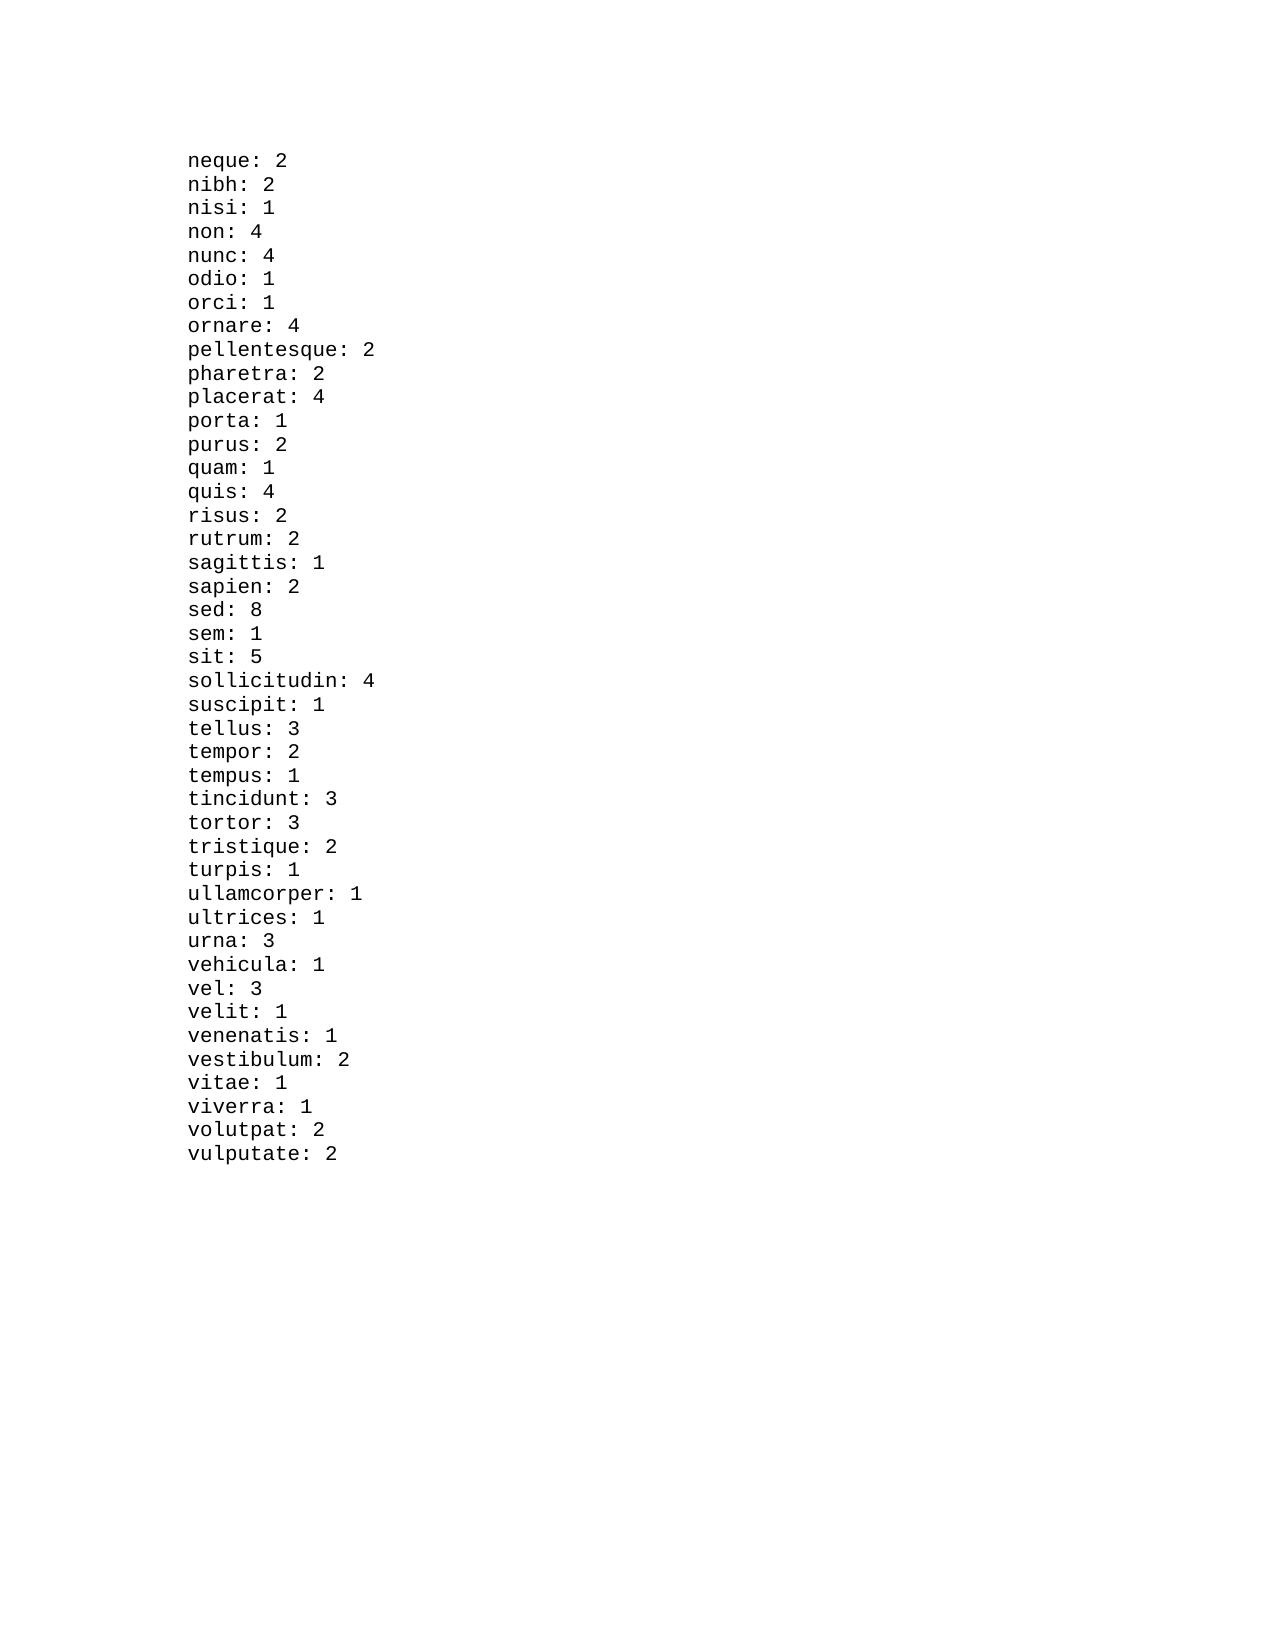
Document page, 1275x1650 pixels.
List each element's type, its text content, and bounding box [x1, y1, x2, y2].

text pellentesque: 2 [150, 339, 1125, 363]
text porta: 1 [150, 410, 1125, 434]
text pharetra: 2 [150, 363, 1125, 386]
text sed: 8 [150, 599, 1125, 623]
text ultrices: 1 [150, 907, 1125, 930]
text neque: 2 [150, 150, 1125, 174]
text nibh: 2 [150, 174, 1125, 197]
text sollicitudin: 4 [150, 670, 1125, 694]
text sagittis: 1 [150, 552, 1125, 576]
text quam: 1 [150, 457, 1125, 481]
text ornare: 4 [150, 316, 1125, 339]
text quis: 4 [150, 481, 1125, 505]
text nunc: 4 [150, 244, 1125, 268]
text volutpat: 2 [150, 1119, 1125, 1143]
text rutrum: 2 [150, 528, 1125, 552]
text tempus: 1 [150, 765, 1125, 788]
text vulputate: 2 [150, 1143, 1125, 1167]
text sit: 5 [150, 647, 1125, 670]
text velit: 1 [150, 1001, 1125, 1025]
text risus: 2 [150, 505, 1125, 528]
text odio: 1 [150, 268, 1125, 292]
text tellus: 3 [150, 717, 1125, 741]
text orci: 1 [150, 292, 1125, 316]
text vitae: 1 [150, 1072, 1125, 1096]
text tincidunt: 3 [150, 788, 1125, 812]
text ullamcorper: 1 [150, 883, 1125, 907]
text turpis: 1 [150, 859, 1125, 883]
text vestibulum: 2 [150, 1048, 1125, 1072]
text venenatis: 1 [150, 1025, 1125, 1048]
text sapien: 2 [150, 576, 1125, 599]
text suscipit: 1 [150, 694, 1125, 717]
text placerat: 4 [150, 386, 1125, 410]
text viverra: 1 [150, 1096, 1125, 1119]
text vel: 3 [150, 978, 1125, 1001]
text tristique: 2 [150, 836, 1125, 859]
text vehicula: 1 [150, 954, 1125, 978]
text non: 4 [150, 221, 1125, 244]
text tortor: 3 [150, 812, 1125, 836]
text tempor: 2 [150, 741, 1125, 765]
text purus: 2 [150, 434, 1125, 457]
text nisi: 1 [150, 197, 1125, 221]
text sem: 1 [150, 623, 1125, 647]
text urna: 3 [150, 930, 1125, 954]
